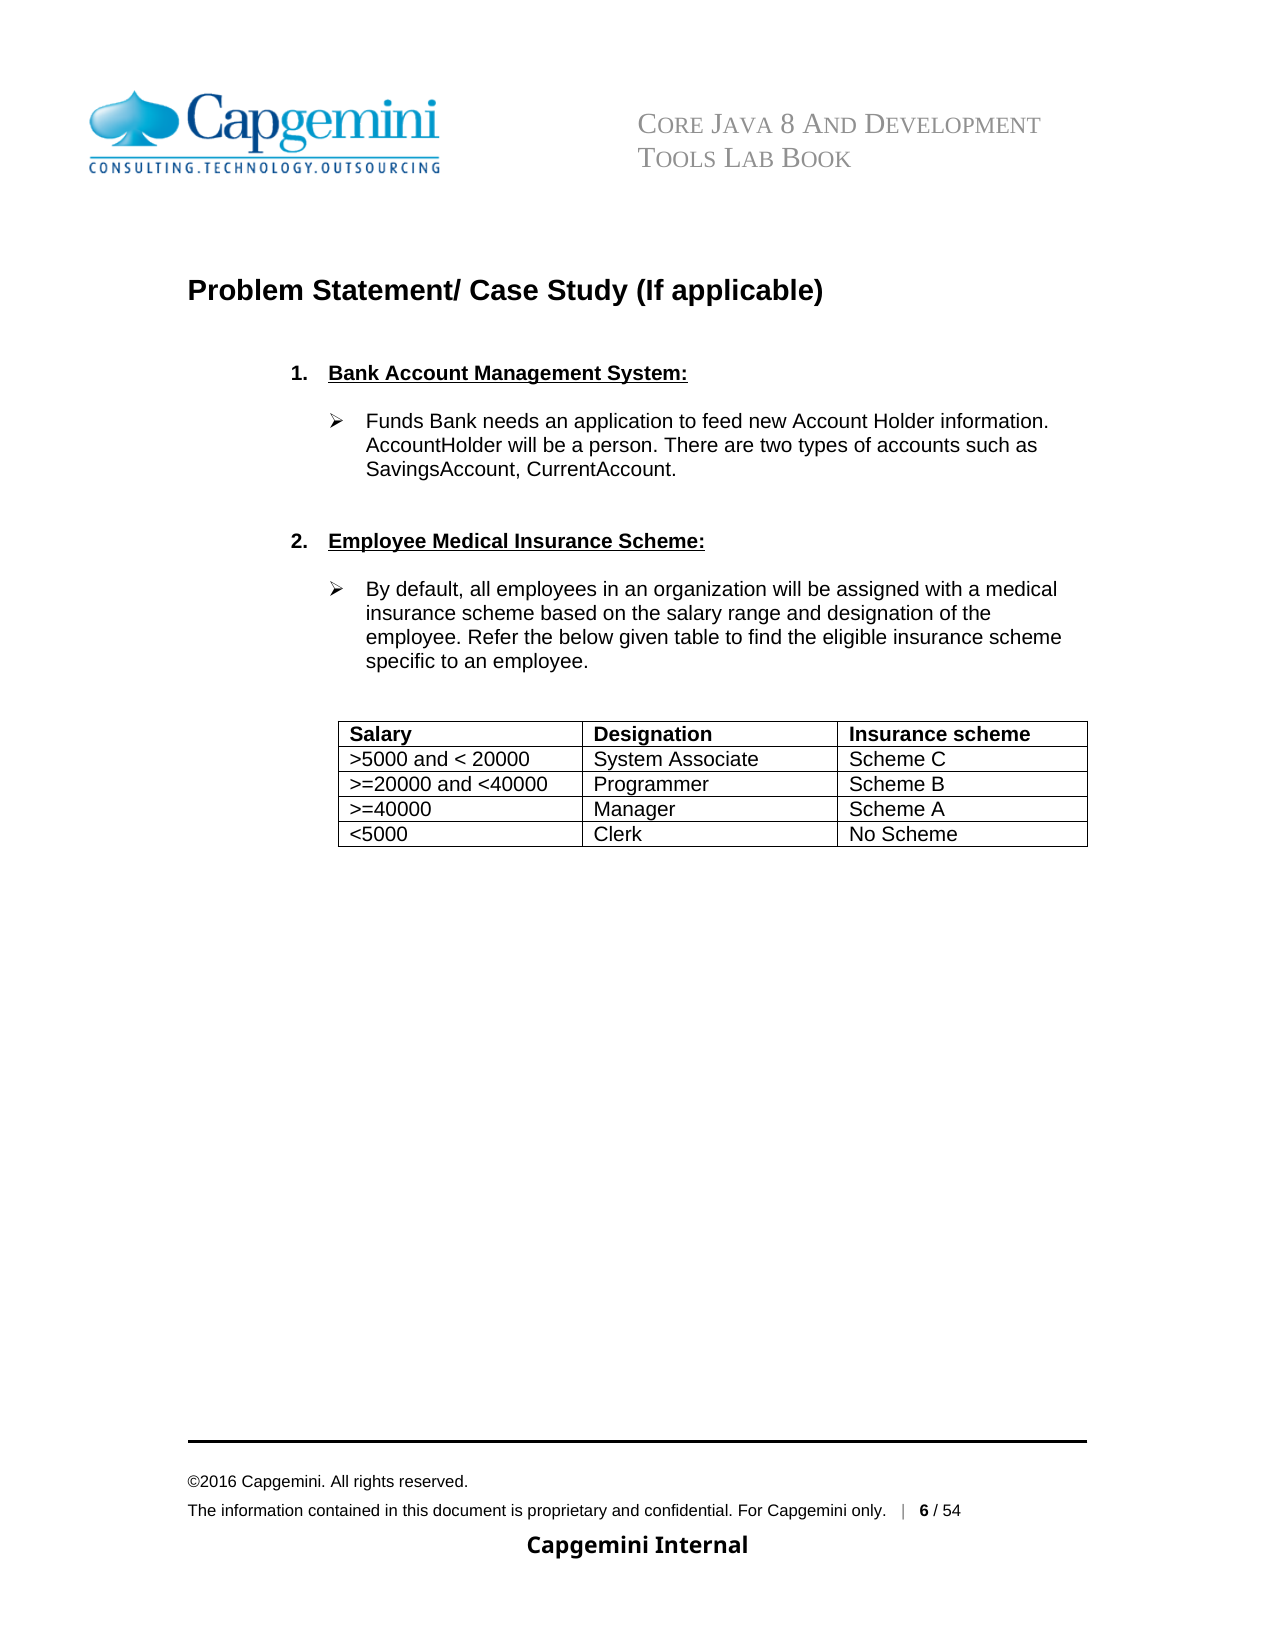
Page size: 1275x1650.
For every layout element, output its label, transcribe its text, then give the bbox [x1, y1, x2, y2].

table_cell Scheme B [838, 772, 1087, 796]
table_cell <5000 [339, 822, 582, 846]
subtitle By default, all employees in an organization will be assigned with a medical insurance scheme based on the salary range and designation of the employee. Refer the below given table to find the eligible insurance scheme specific to an employee. [328, 577, 1087, 673]
picture [87, 89, 443, 177]
table_cell No Scheme [838, 822, 1087, 846]
table_cell Scheme A [838, 797, 1087, 821]
subtitle Funds Bank needs an application to feed new Account Holder information. AccountHolder will be a person. There are two types of accounts such as SavingsAccount, CurrentAccount. [328, 409, 1087, 481]
table_header Salary [339, 722, 582, 746]
table_cell >5000 and < 20000 [339, 747, 582, 771]
table_cell Manager [583, 797, 837, 821]
subtitle Bank Account Management System: [291, 361, 1087, 385]
table_cell >=40000 [339, 797, 582, 821]
table_cell >=20000 and <40000 [339, 772, 582, 796]
table_cell Programmer [583, 772, 837, 796]
subtitle Employee Medical Insurance Scheme: [291, 529, 1087, 553]
table_cell Clerk [583, 822, 837, 846]
table_header Designation [583, 722, 837, 746]
table_header Insurance scheme [838, 722, 1087, 746]
title Problem Statement/ Case Study (If applicable) [187, 273, 1087, 307]
table_cell System Associate [583, 747, 837, 771]
table_cell Scheme C [838, 747, 1087, 771]
